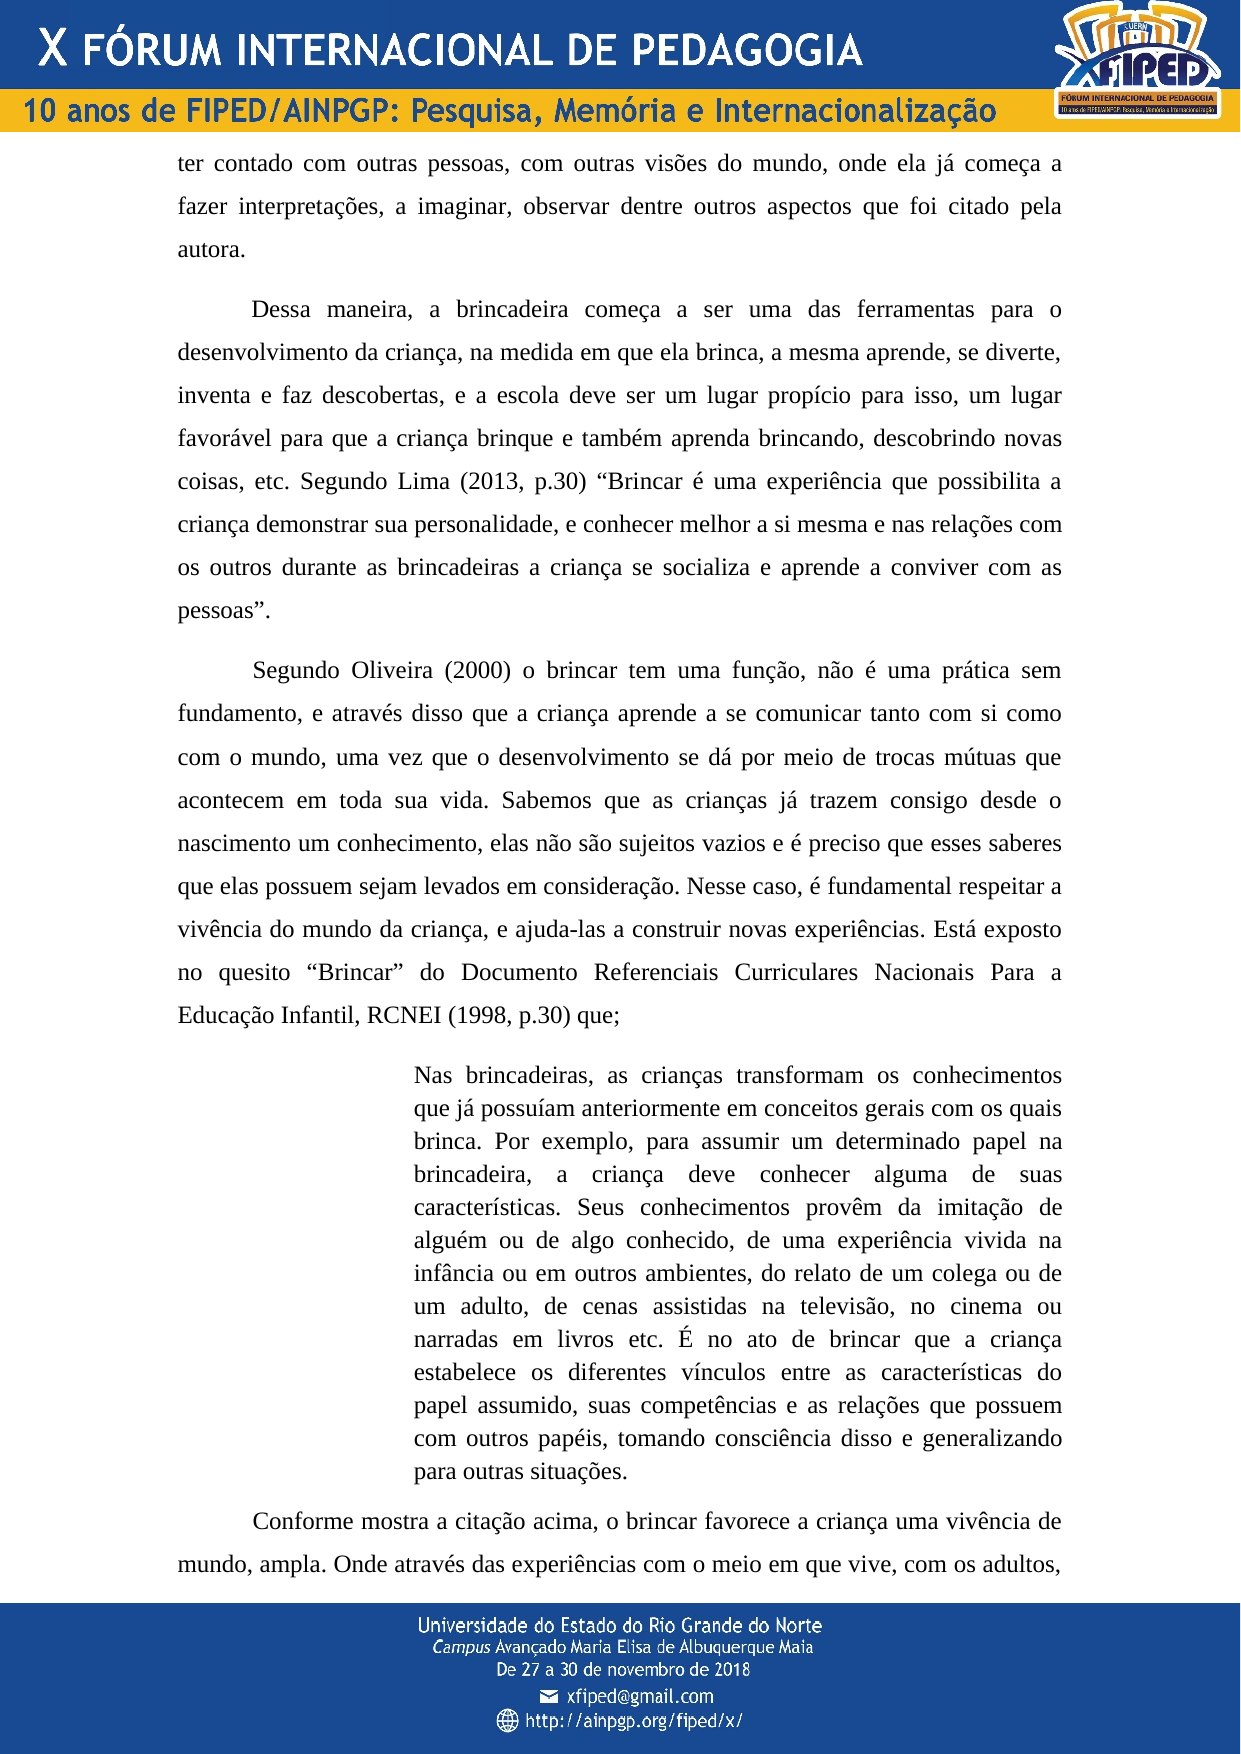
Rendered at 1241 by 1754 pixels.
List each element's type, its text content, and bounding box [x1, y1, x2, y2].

text Dessa maneira, a brincadeira começa a ser uma das ferramentas para o desenvolvimento da criança, na medida em que ela brinca, a mesma aprende, se diverte, inventa e faz descobertas, e a escola deve ser um lugar propício para isso, um lugar favorável para que a criança brinque e também aprenda brincando, descobrindo novas coisas, etc. Segundo Lima (2013, p.30) “Brincar é uma experiência que possibilita a criança demonstrar sua personalidade, e conhecer melhor a si mesma e nas relações com os outros durante as brincadeiras a criança se socializa e aprende a conviver com as pessoas”. [177, 294, 1063, 624]
picture [0, 1603, 1241, 1754]
text Segundo Oliveira (2000) o brincar tem uma função, não é uma prática sem fundamento, e através disso que a criança aprende a se comunicar tanto com si como com o mundo, uma vez que o desenvolvimento se dá por meio de trocas mútuas que acontecem em toda sua vida. Sabemos que as crianças já trazem consigo desde o nascimento um conhecimento, elas não são sujeitos vazios e é preciso que esses saberes que elas possuem sejam levados em consideração. Nesse caso, é fundamental respeitar a vivência do mundo da criança, e ajuda-las a construir novas experiências. Está exposto no quesito “Brincar” do Documento Referenciais Curriculares Nacionais Para a Educação Infantil, RCNEI (1998, p.30) que; [177, 655, 1063, 1029]
text Nas brincadeiras, as crianças transformam os conhecimentos que já possuíam anteriormente em conceitos gerais com os quais brinca. Por exemplo, para assumir um determinado papel na brincadeira, a criança deve conhecer alguma de suas características. Seus conhecimentos provêm da imitação de alguém ou de algo conhecido, de uma experiência vivida na infância ou em outros ambientes, do relato de um colega ou de um adulto, de cenas assistidas na televisão, no cinema ou narradas em livros etc. É no ato de brincar que a criança estabelece os diferentes vínculos entre as características do papel assumido, suas competências e as relações que possuem com outros papéis, tomando consciência disso e generalizando para outras situações. [413, 1060, 1063, 1485]
picture [0, 0, 1241, 132]
